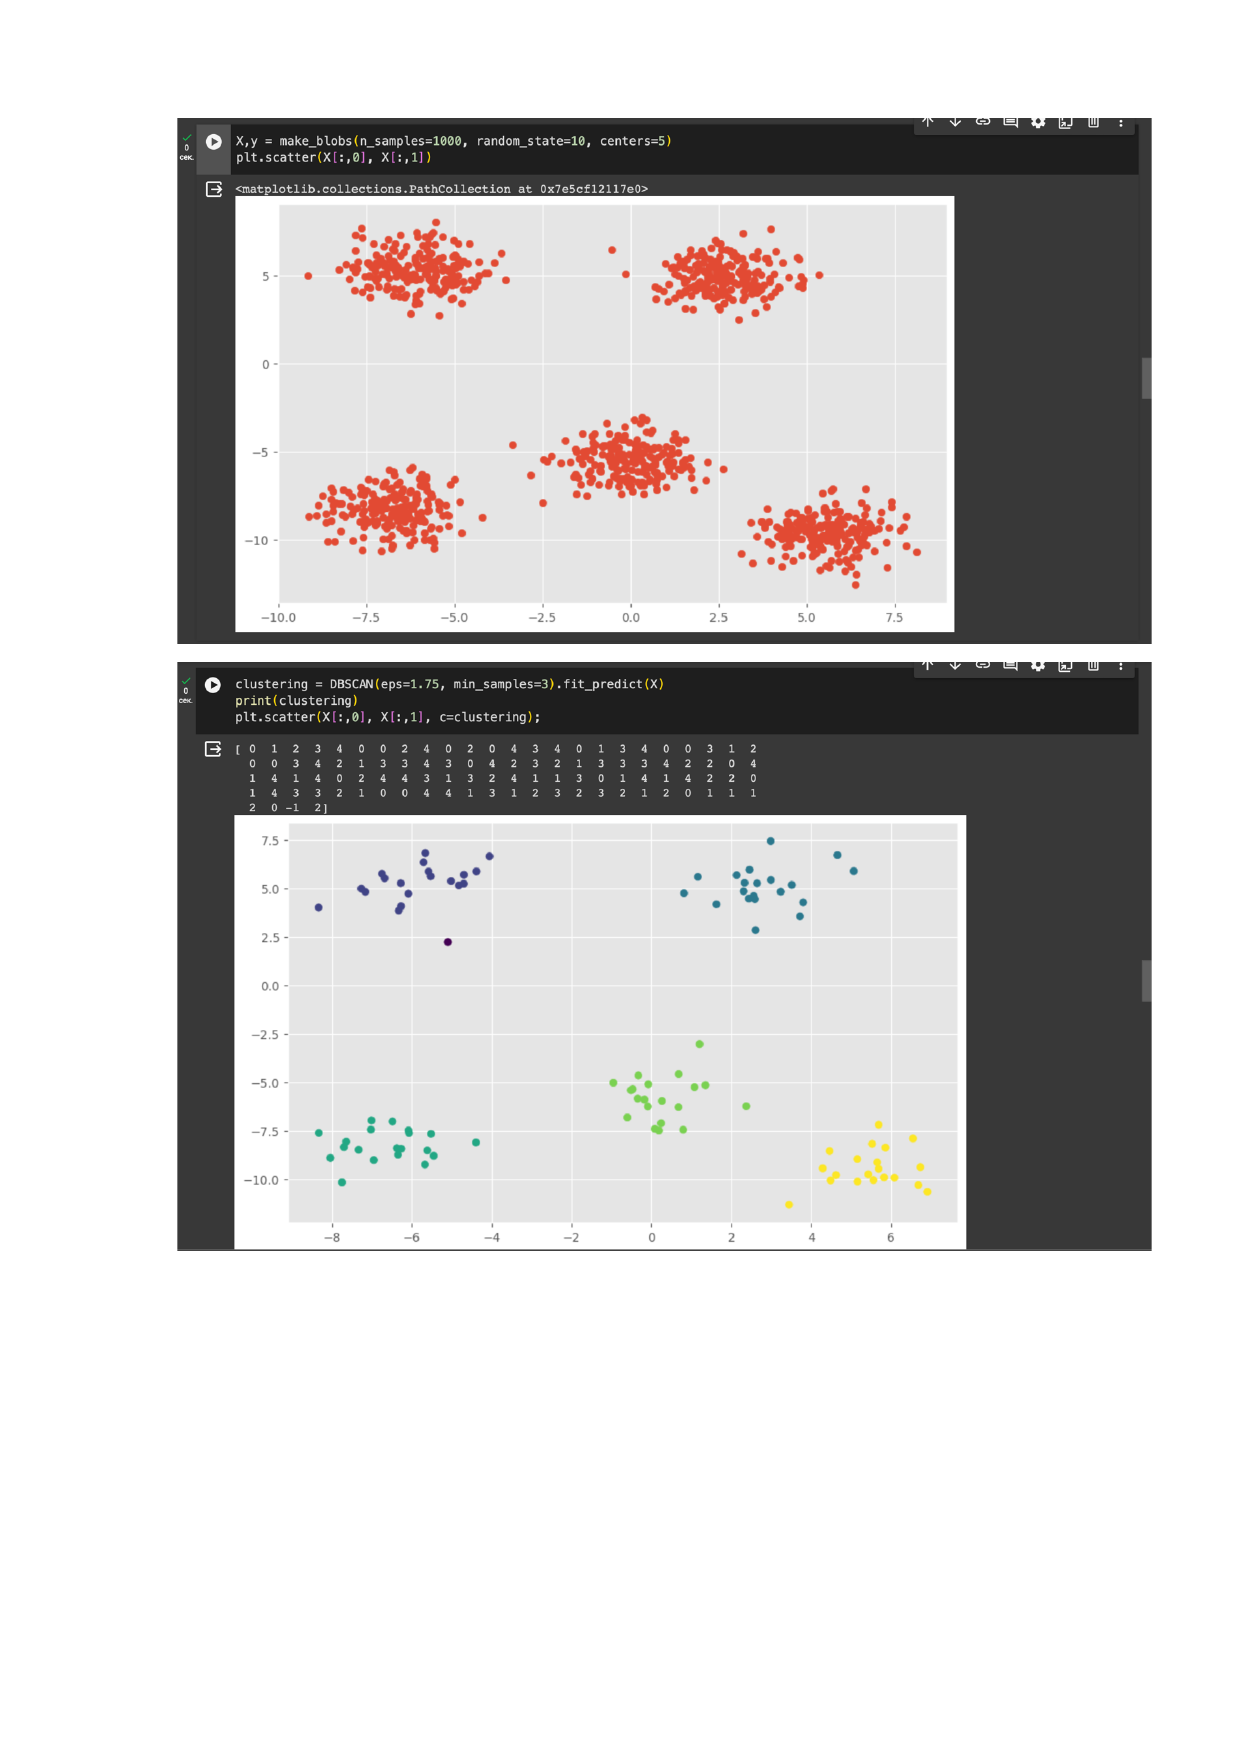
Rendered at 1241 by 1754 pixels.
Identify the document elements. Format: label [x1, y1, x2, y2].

picture [177, 118, 1152, 644]
picture [177, 662, 1152, 1251]
